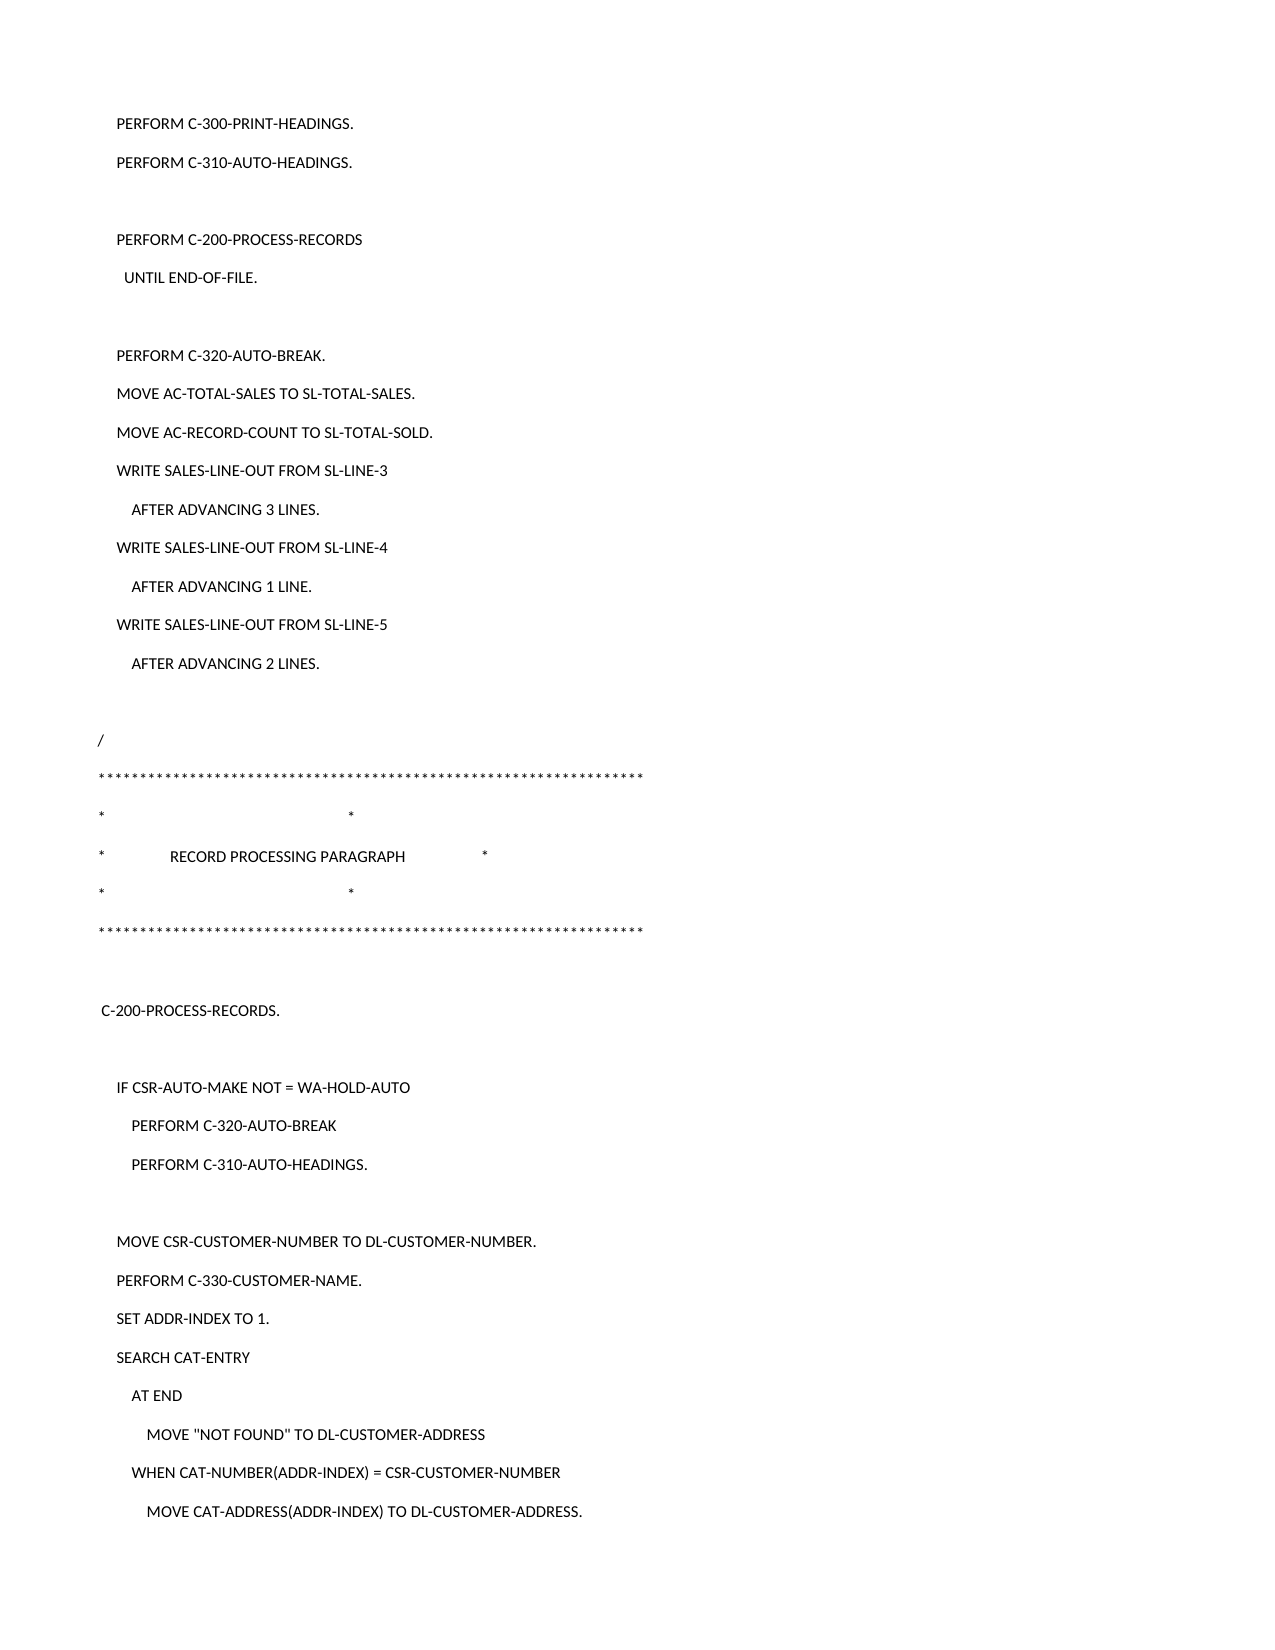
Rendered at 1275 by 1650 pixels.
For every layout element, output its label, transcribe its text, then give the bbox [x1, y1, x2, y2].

text SEARCH CAT-ENTRY [75, 1347, 1200, 1367]
text MOVE "NOT FOUND" TO DL-CUSTOMER-ADDRESS [75, 1424, 1200, 1444]
text MOVE CSR-CUSTOMER-NUMBER TO DL-CUSTOMER-NUMBER. [75, 1231, 1200, 1252]
text WRITE SALES-LINE-OUT FROM SL-LINE-3 [75, 460, 1200, 481]
text IF CSR-AUTO-MAKE NOT = WA-HOLD-AUTO [75, 1077, 1200, 1097]
text PERFORM C-200-PROCESS-RECORDS [75, 229, 1200, 249]
text MOVE AC-TOTAL-SALES TO SL-TOTAL-SALES. [75, 383, 1200, 404]
text * RECORD PROCESSING PARAGRAPH * [75, 846, 1200, 866]
text WRITE SALES-LINE-OUT FROM SL-LINE-5 [75, 614, 1200, 635]
text WHEN CAT-NUMBER(ADDR-INDEX) = CSR-CUSTOMER-NUMBER [75, 1462, 1200, 1483]
text MOVE AC-RECORD-COUNT TO SL-TOTAL-SOLD. [75, 422, 1200, 442]
text PERFORM C-330-CUSTOMER-NAME. [75, 1270, 1200, 1290]
text PERFORM C-310-AUTO-HEADINGS. [75, 152, 1200, 172]
text AFTER ADVANCING 2 LINES. [75, 653, 1200, 673]
text C-200-PROCESS-RECORDS. [75, 1000, 1200, 1020]
text AT END [75, 1385, 1200, 1406]
text / [75, 730, 1200, 751]
text SET ADDR-INDEX TO 1. [75, 1308, 1200, 1329]
text AFTER ADVANCING 3 LINES. [75, 499, 1200, 519]
text ****************************************************************** [75, 923, 1200, 943]
text UNTIL END-OF-FILE. [75, 268, 1200, 288]
text WRITE SALES-LINE-OUT FROM SL-LINE-4 [75, 537, 1200, 558]
text PERFORM C-310-AUTO-HEADINGS. [75, 1154, 1200, 1174]
text ****************************************************************** [75, 769, 1200, 789]
text PERFORM C-300-PRINT-HEADINGS. [75, 113, 1200, 134]
text MOVE CAT-ADDRESS(ADDR-INDEX) TO DL-CUSTOMER-ADDRESS. [75, 1501, 1200, 1521]
text AFTER ADVANCING 1 LINE. [75, 576, 1200, 596]
text PERFORM C-320-AUTO-BREAK [75, 1116, 1200, 1136]
text * * [75, 884, 1200, 905]
text * * [75, 807, 1200, 828]
text PERFORM C-320-AUTO-BREAK. [75, 345, 1200, 365]
